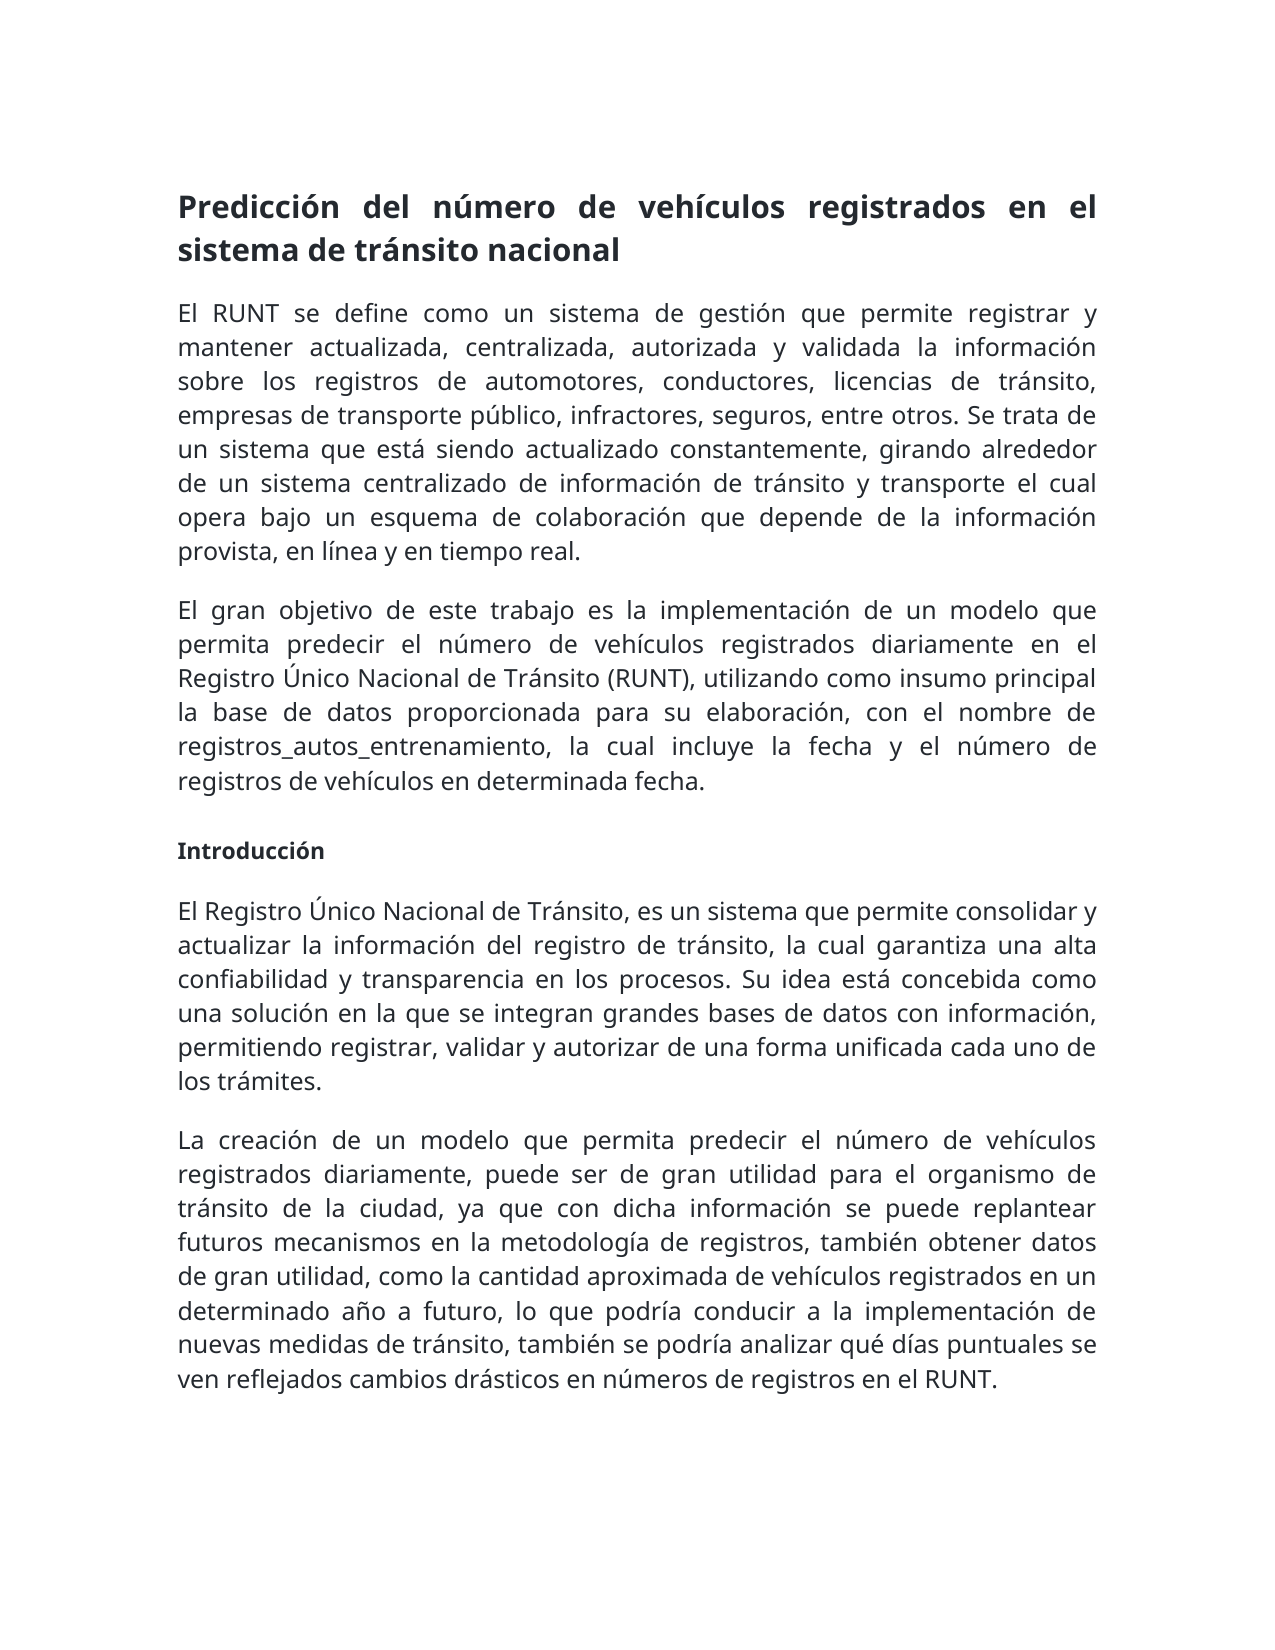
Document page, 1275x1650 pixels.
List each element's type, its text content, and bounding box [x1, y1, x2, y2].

text El RUNT se define como un sistema de gestión que permite registrar y mantener actualizada, centralizada, autorizada y validada la información sobre los registros de automotores, conductores, licencias de tránsito, empresas de transporte público, infractores, seguros, entre otros. Se trata de un sistema que está siendo actualizado constantemente, girando alrededor de un sistema centralizado de información de tránsito y transporte el cual opera bajo un esquema de colaboración que depende de la información provista, en línea y en tiempo real. [177, 295, 1098, 568]
subtitle Introducción [177, 835, 1098, 866]
text La creación de un modelo que permita predecir el número de vehículos registrados diariamente, puede ser de gran utilidad para el organismo de tránsito de la ciudad, ya que con dicha información se puede replantear futuros mecanismos en la metodología de registros, también obtener datos de gran utilidad, como la cantidad aproximada de vehículos registrados en un determinado año a futuro, lo que podría conducir a la implementación de nuevas medidas de tránsito, también se podría analizar qué días puntuales se ven reflejados cambios drásticos en números de registros en el RUNT. [177, 1123, 1098, 1395]
text El Registro Único Nacional de Tránsito, es un sistema que permite consolidar y actualizar la información del registro de tránsito, la cual garantiza una alta confiabilidad y transparencia en los procesos. Su idea está concebida como una solución en la que se integran grandes bases de datos con información, permitiendo registrar, validar y autorizar de una forma unificada cada uno de los trámites. [177, 893, 1098, 1098]
text El gran objetivo de este trabajo es la implementación de un modelo que permita predecir el número de vehículos registrados diariamente en el Registro Único Nacional de Tránsito (RUNT), utilizando como insumo principal la base de datos proporcionada para su elaboración, con el nombre de registros_autos_entrenamiento, la cual incluye la fecha y el número de registros de vehículos en determinada fecha. [177, 593, 1098, 797]
text Predicción del número de vehículos registrados en el sistema de tránsito nacional [177, 185, 1098, 270]
